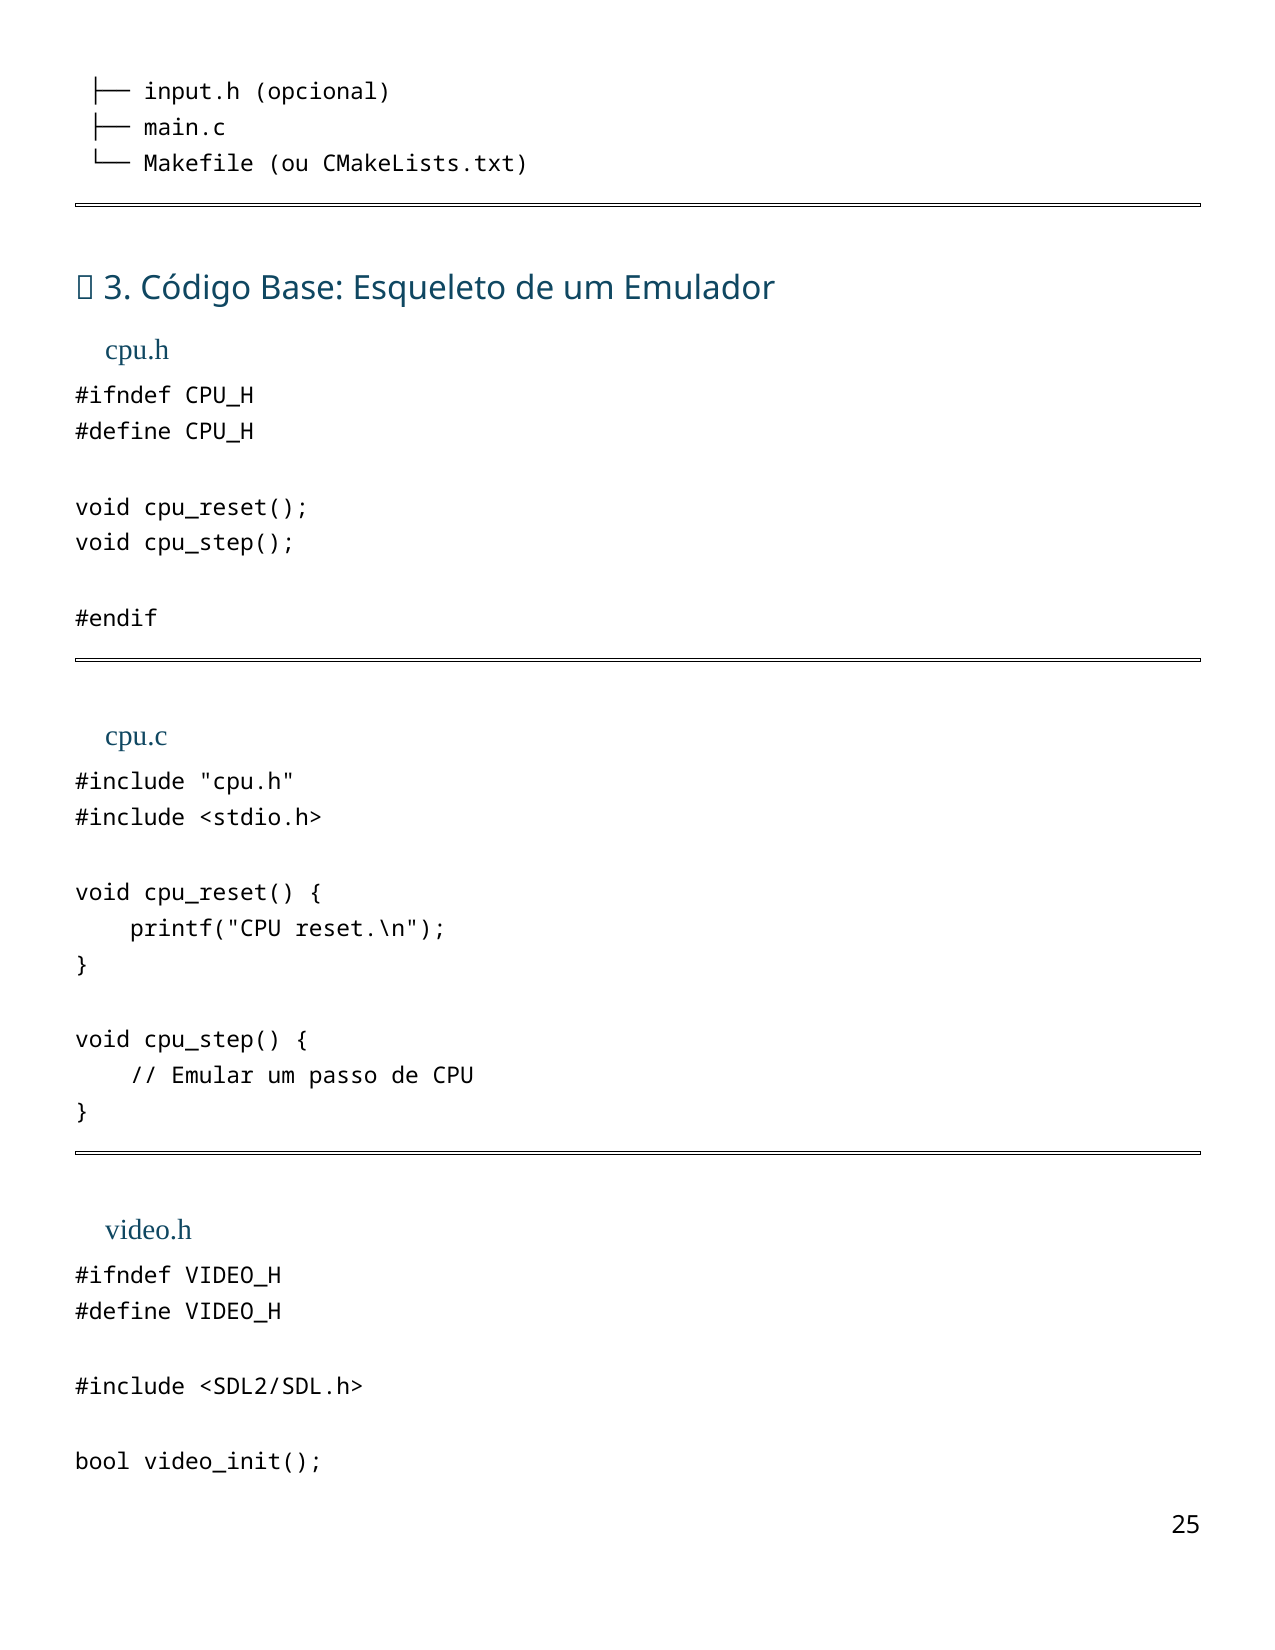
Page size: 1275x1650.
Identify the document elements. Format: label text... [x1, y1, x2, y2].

text #ifndef CPU_H #define CPU_H void cpu_reset(); void cpu_step(); #endif [75, 379, 1200, 633]
subtitle 🔹 cpu.c [75, 718, 1200, 752]
text #include "cpu.h" #include <stdio.h> void cpu_reset() { printf("CPU reset.\n"); } void cpu_step() { // Emular um passo de CPU } [75, 765, 1200, 1126]
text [75, 75, 1200, 178]
subtitle 🔹 video.h [75, 1212, 1200, 1245]
subtitle 📜 3. Código Base: Esqueleto de um Emulador [75, 264, 1200, 309]
subtitle 🔹 cpu.h [75, 332, 1200, 366]
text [75, 1259, 1200, 1476]
